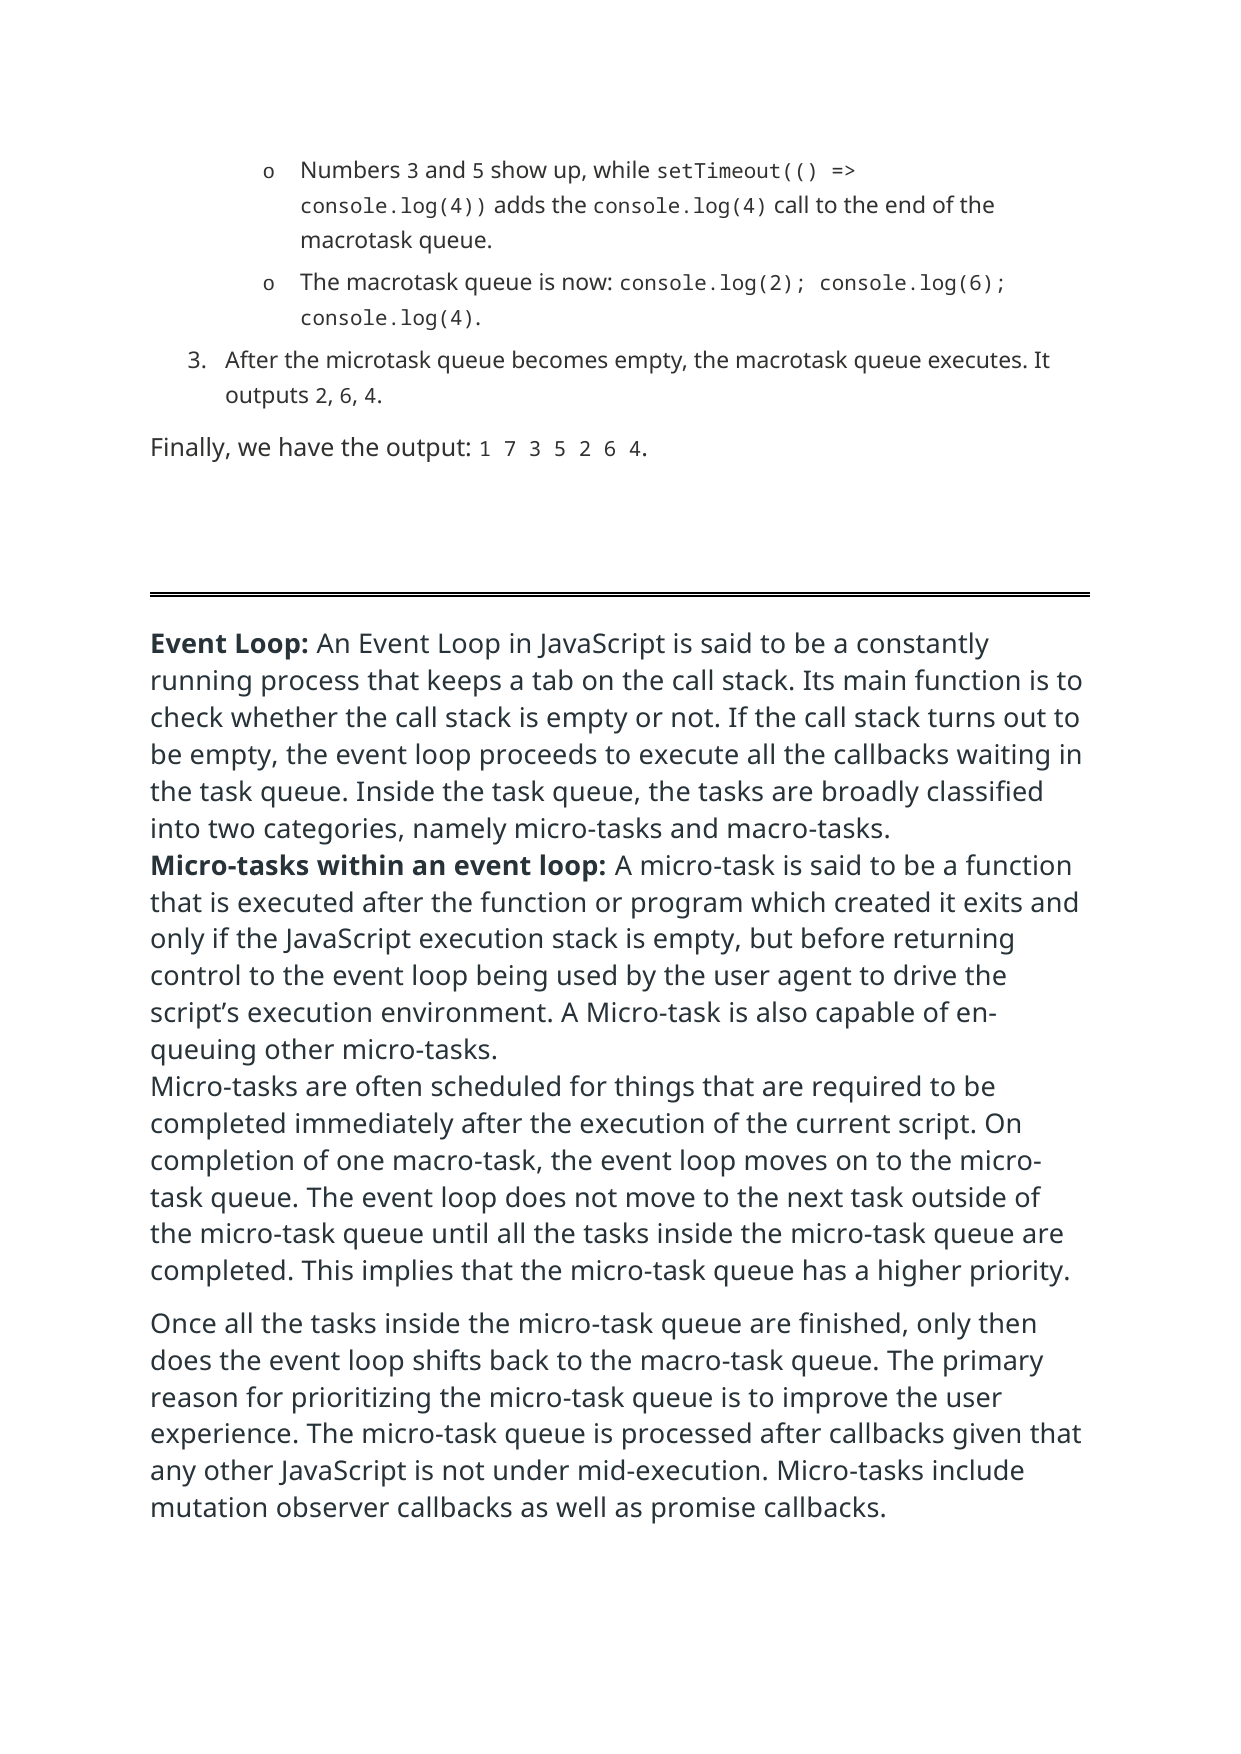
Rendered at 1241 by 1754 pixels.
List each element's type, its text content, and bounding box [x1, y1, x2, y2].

text Micro-tasks within an event loop: A micro-task is said to be a function that is executed after the function or program which created it exits and only if the JavaScript execution stack is empty, but before returning control to the event loop being used by the user agent to drive the script’s execution environment. A Micro-task is also capable of en-queuing other micro-tasks. [150, 846, 1090, 1067]
list The macrotask queue is now: console.log(2); console.log(6); console.log(4). [262, 262, 1090, 332]
list After the microtask queue becomes empty, the macrotask queue executes. It outputs 2, 6, 4. [187, 340, 1090, 410]
list Numbers 3 and 5 show up, while setTimeout(() => console.log(4)) adds the console.log(4) call to the end of the macrotask queue. [262, 150, 1090, 255]
text Event Loop: An Event Loop in JavaScript is said to be a constantly running process that keeps a tab on the call stack. Its main function is to check whether the call stack is empty or not. If the call stack turns out to be empty, the event loop proceeds to execute all the callbacks waiting in the task queue. Inside the task queue, the tasks are broadly classified into two categories, namely micro-tasks and macro-tasks. [150, 625, 1090, 846]
text Finally, we have the output: 1 7 3 5 2 6 4. [150, 429, 1090, 464]
